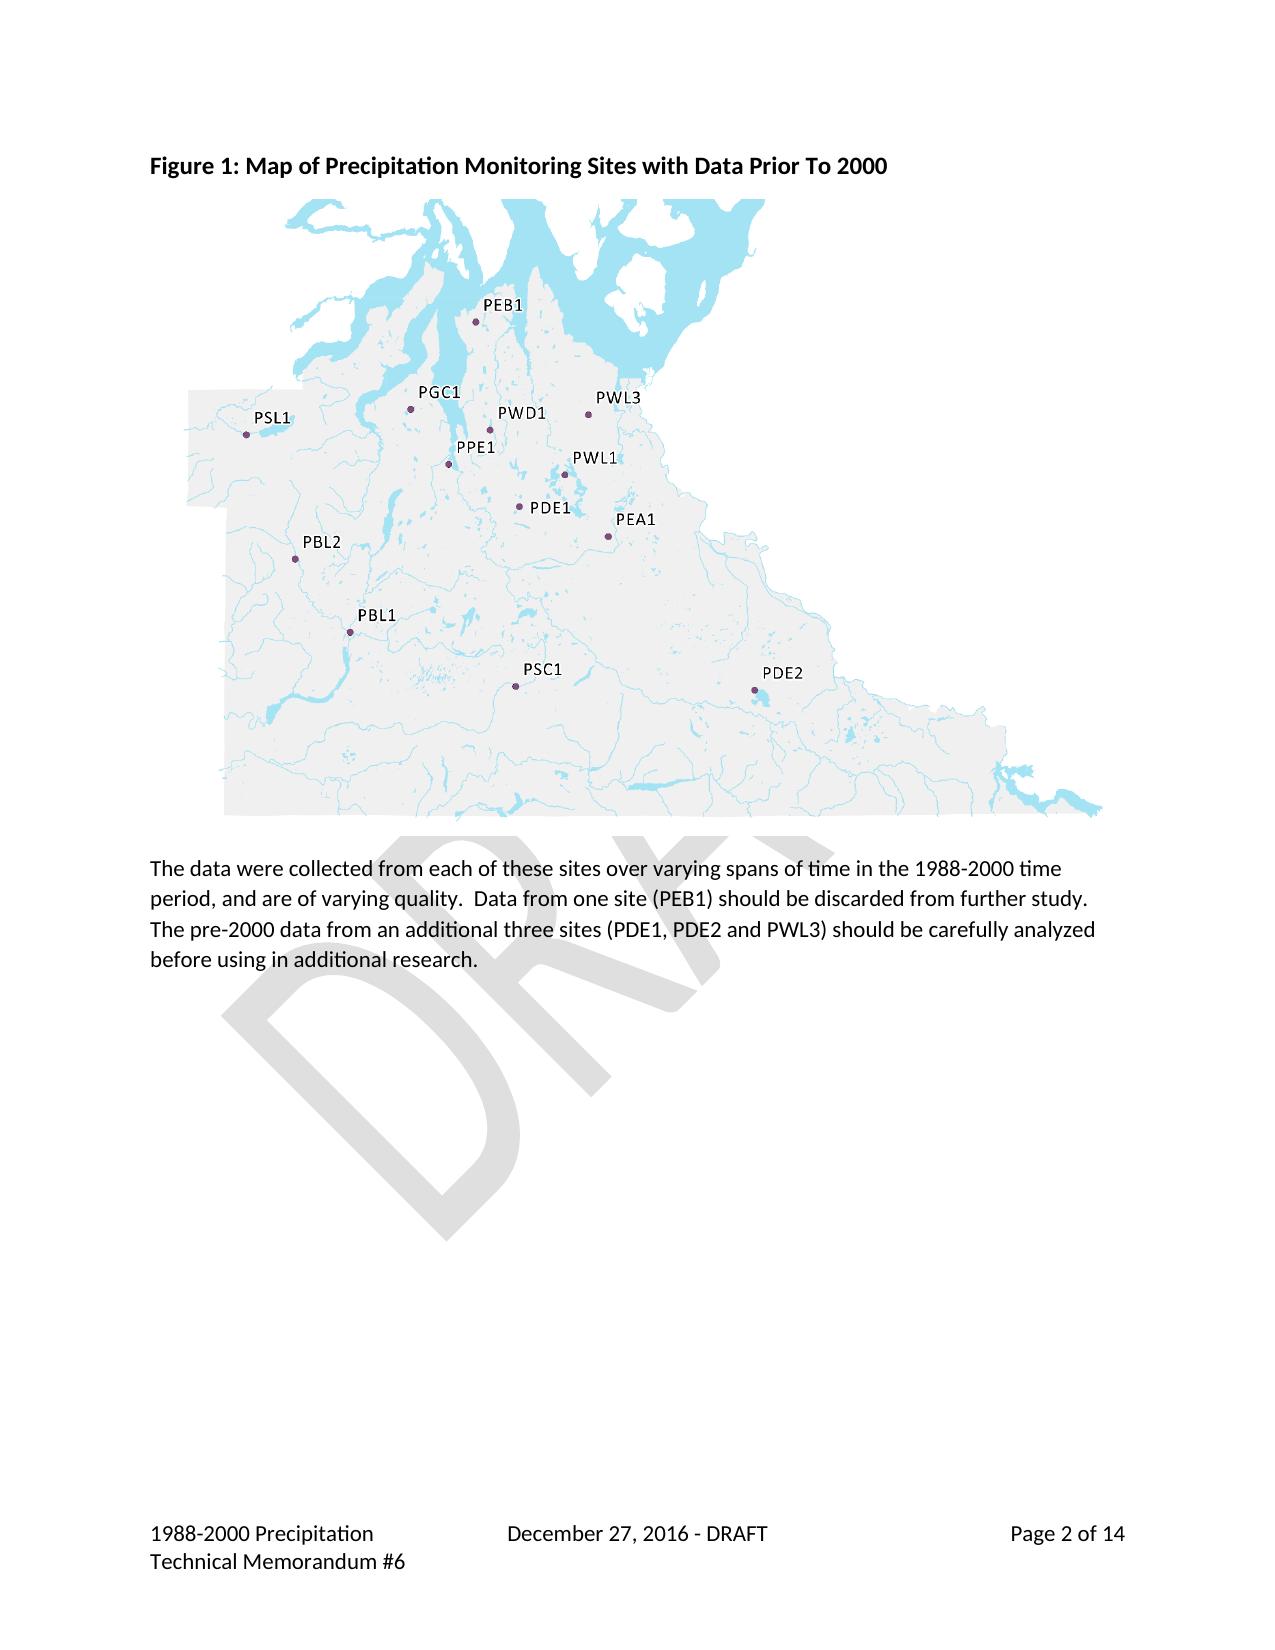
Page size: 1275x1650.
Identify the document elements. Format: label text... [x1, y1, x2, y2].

picture [150, 199, 1125, 836]
text The data were collected from each of these sites over varying spans of time in the 1988-2000 time period, and are of varying quality. Data from one site (PEB1) should be discarded from further study. The pre-2000 data from an additional three sites (PDE1, PDE2 and PWL3) should be carefully analyzed before using in additional research. [150, 854, 1125, 973]
text Figure 1: Map of Precipitation Monitoring Sites with Data Prior To 2000 [150, 150, 1125, 181]
